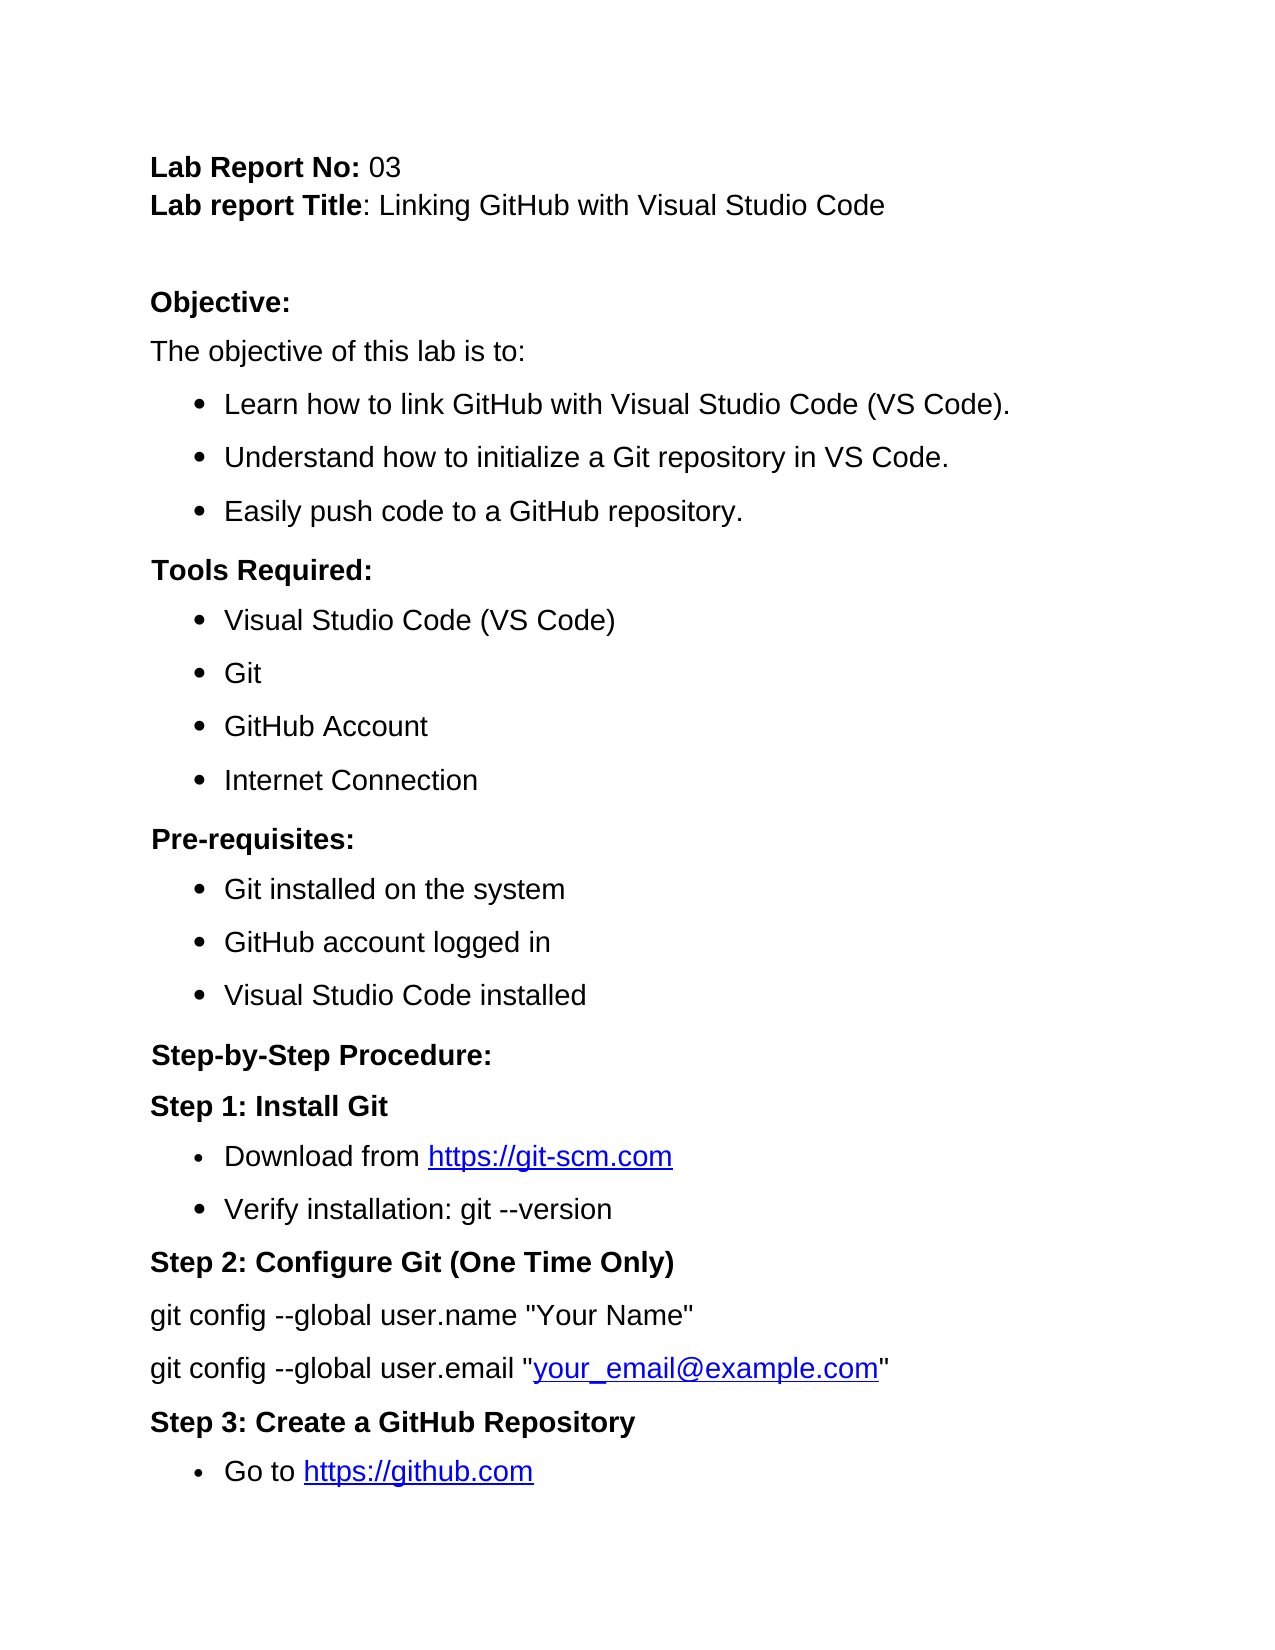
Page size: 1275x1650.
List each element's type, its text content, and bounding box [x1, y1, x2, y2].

text git config --global user.email "your_email@example.com" [150, 1351, 1125, 1385]
list Git installed on the system [194, 872, 1125, 905]
list Internet Connection [194, 763, 1125, 796]
list Easily push code to a GitHub repository. [194, 494, 1125, 527]
subtitle Step-by-Step Procedure: [151, 1038, 1125, 1071]
list Visual Studio Code (VS Code) [194, 603, 1125, 636]
list Visual Studio Code installed [194, 978, 1125, 1012]
list GitHub Account [194, 709, 1125, 743]
list Learn how to link GitHub with Visual Studio Code (VS Code). [194, 387, 1125, 421]
subtitle Step 1: Install Git [150, 1089, 1125, 1123]
subtitle Objective: [150, 284, 1125, 318]
list Understand how to initialize a Git repository in VS Code. [194, 440, 1125, 474]
text git config --global user.name "Your Name" [150, 1298, 1125, 1332]
subtitle Pre-requisites: [151, 822, 1125, 856]
list Download from https://git-scm.com [194, 1139, 1125, 1172]
list Verify installation: git --version [194, 1192, 1125, 1226]
subtitle Step 3: Create a GitHub Repository [150, 1404, 1125, 1438]
text The objective of this lab is to: [150, 334, 1125, 367]
text Lab report Title: Linking GitHub with Visual Studio Code [150, 188, 1125, 222]
subtitle Tools Required: [151, 553, 1125, 587]
text Step 2: Configure Git (One Time Only) [150, 1245, 1125, 1279]
list Go to https://github.com [194, 1454, 1125, 1487]
text Lab Report No: 03 [150, 150, 1125, 183]
list GitHub account logged in [194, 925, 1125, 959]
list Git [194, 656, 1125, 690]
